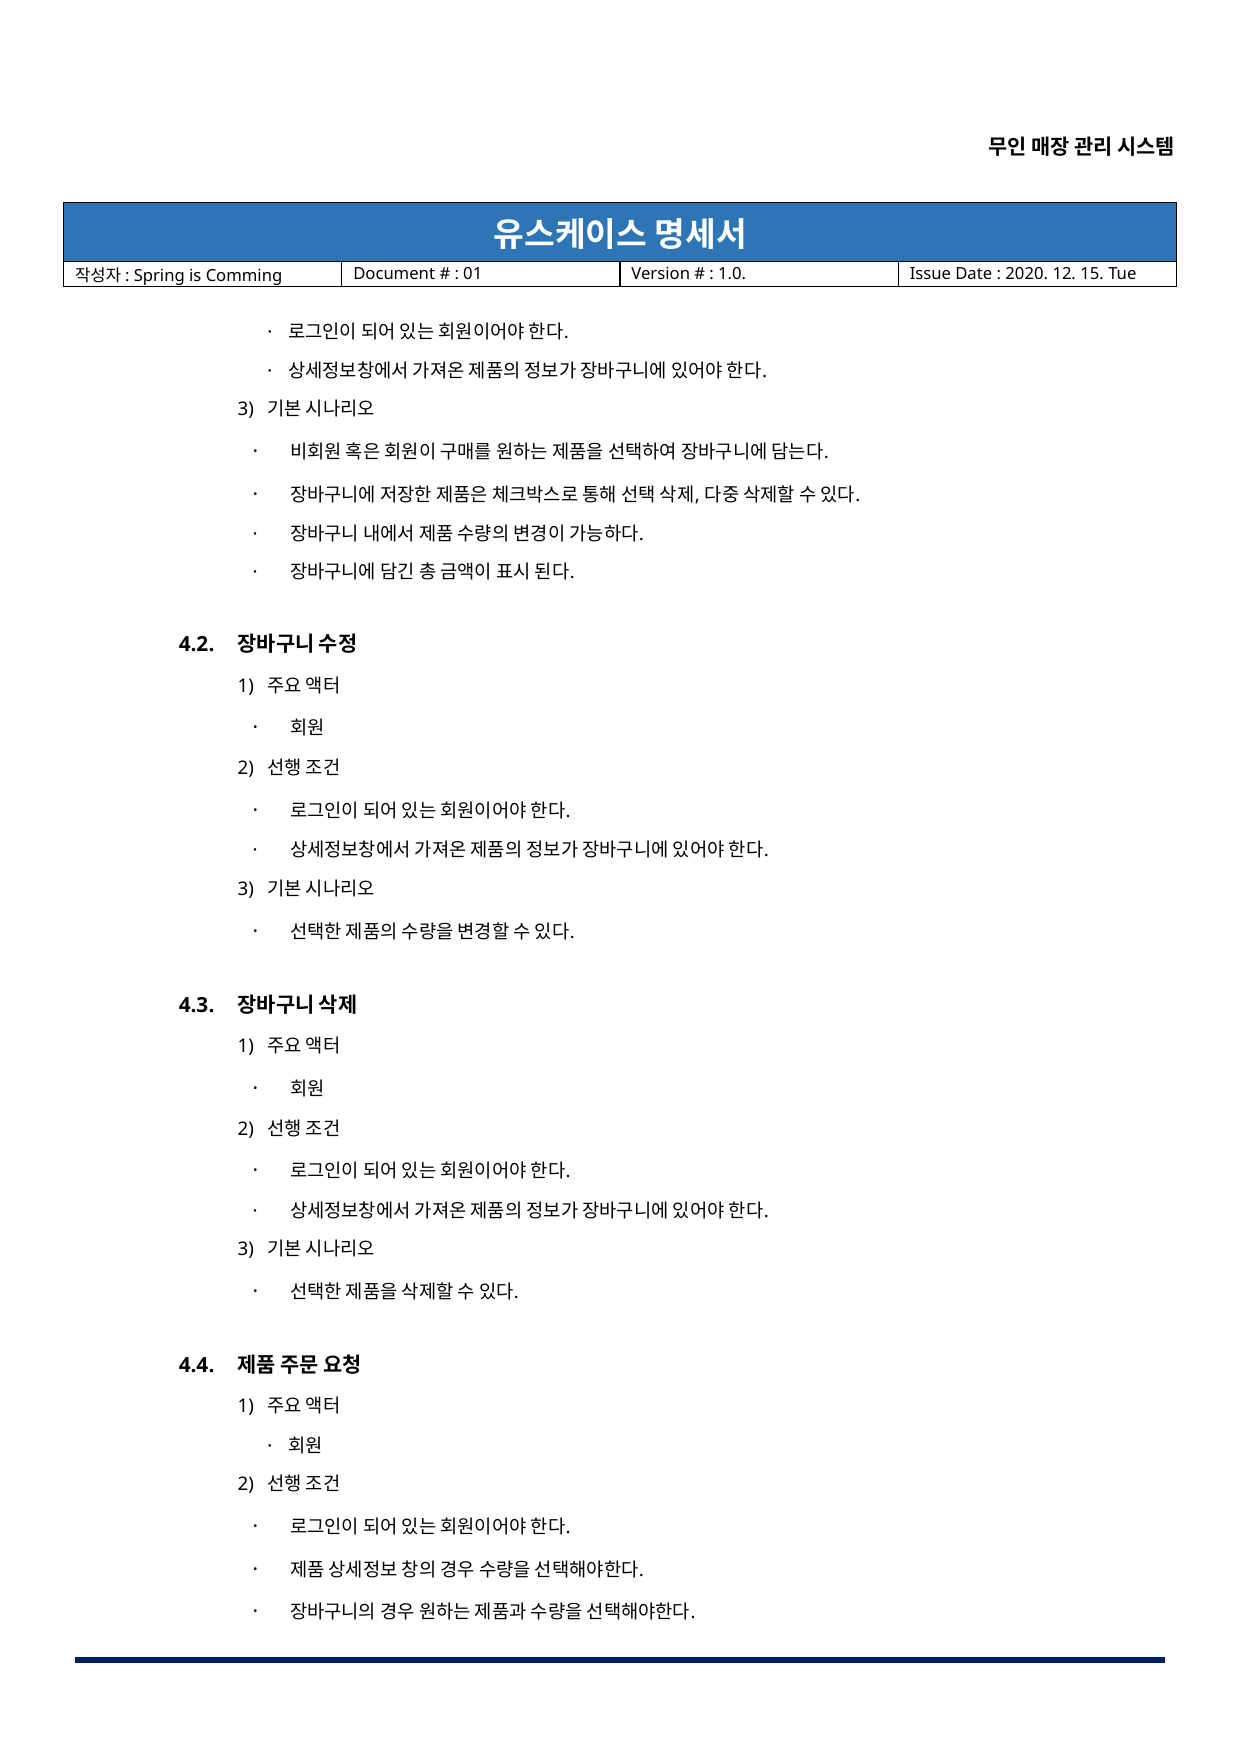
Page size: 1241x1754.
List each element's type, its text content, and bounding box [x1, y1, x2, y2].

list 회원 [252, 704, 1165, 747]
list 제품 주문 요청 [178, 1348, 1165, 1378]
list 로그인이 되어 있는 회원이어야 한다. [252, 1147, 1165, 1189]
list 로그인이 되어 있는 회원이어야 한다. [252, 786, 1165, 829]
list 기본 시나리오 [237, 1234, 1165, 1261]
list 장바구니 삭제 [178, 988, 1165, 1018]
list 장바구니 수정 [178, 628, 1165, 658]
list 상세정보창에서 가져온 제품의 정보가 장바구니에 있어야 한다. [252, 1189, 1165, 1228]
list 주요 액터 [237, 1391, 1165, 1418]
list 회원 [252, 1064, 1165, 1107]
list 장바구니 내에서 제품 수량의 변경이 가능하다. [252, 513, 1165, 551]
list 로그인이 되어 있는 회원이어야 한다. [267, 311, 1165, 349]
list 선택한 제품을 삭제할 수 있다. [252, 1267, 1165, 1310]
list 상세정보창에서 가져온 제품의 정보가 장바구니에 있어야 한다. [267, 349, 1165, 388]
list 선행 조건 [237, 1113, 1165, 1140]
list 주요 액터 [237, 671, 1165, 698]
list 장바구니에 저장한 제품은 체크박스로 통해 선택 삭제, 다중 삭제할 수 있다. [252, 470, 1165, 513]
list 선행 조건 [237, 753, 1165, 780]
list 선택한 제품의 수량을 변경할 수 있다. [252, 907, 1165, 950]
list 장바구니의 경우 원하는 제품과 수량을 선택해야한다. [252, 1588, 1165, 1631]
list 주요 액터 [237, 1031, 1165, 1058]
list 회원 [267, 1424, 1165, 1463]
list 로그인이 되어 있는 회원이어야 한다. [252, 1502, 1165, 1545]
list 기본 시나리오 [237, 394, 1165, 421]
list 선행 조건 [237, 1469, 1165, 1496]
list 제품 상세정보 창의 경우 수량을 선택해야한다. [252, 1545, 1165, 1588]
list 비회원 혹은 회원이 구매를 원하는 제품을 선택하여 장바구니에 담는다. [252, 427, 1165, 470]
list 장바구니에 담긴 총 금액이 표시 된다. [252, 551, 1165, 590]
list 기본 시나리오 [237, 874, 1165, 901]
list 상세정보창에서 가져온 제품의 정보가 장바구니에 있어야 한다. [252, 829, 1165, 867]
